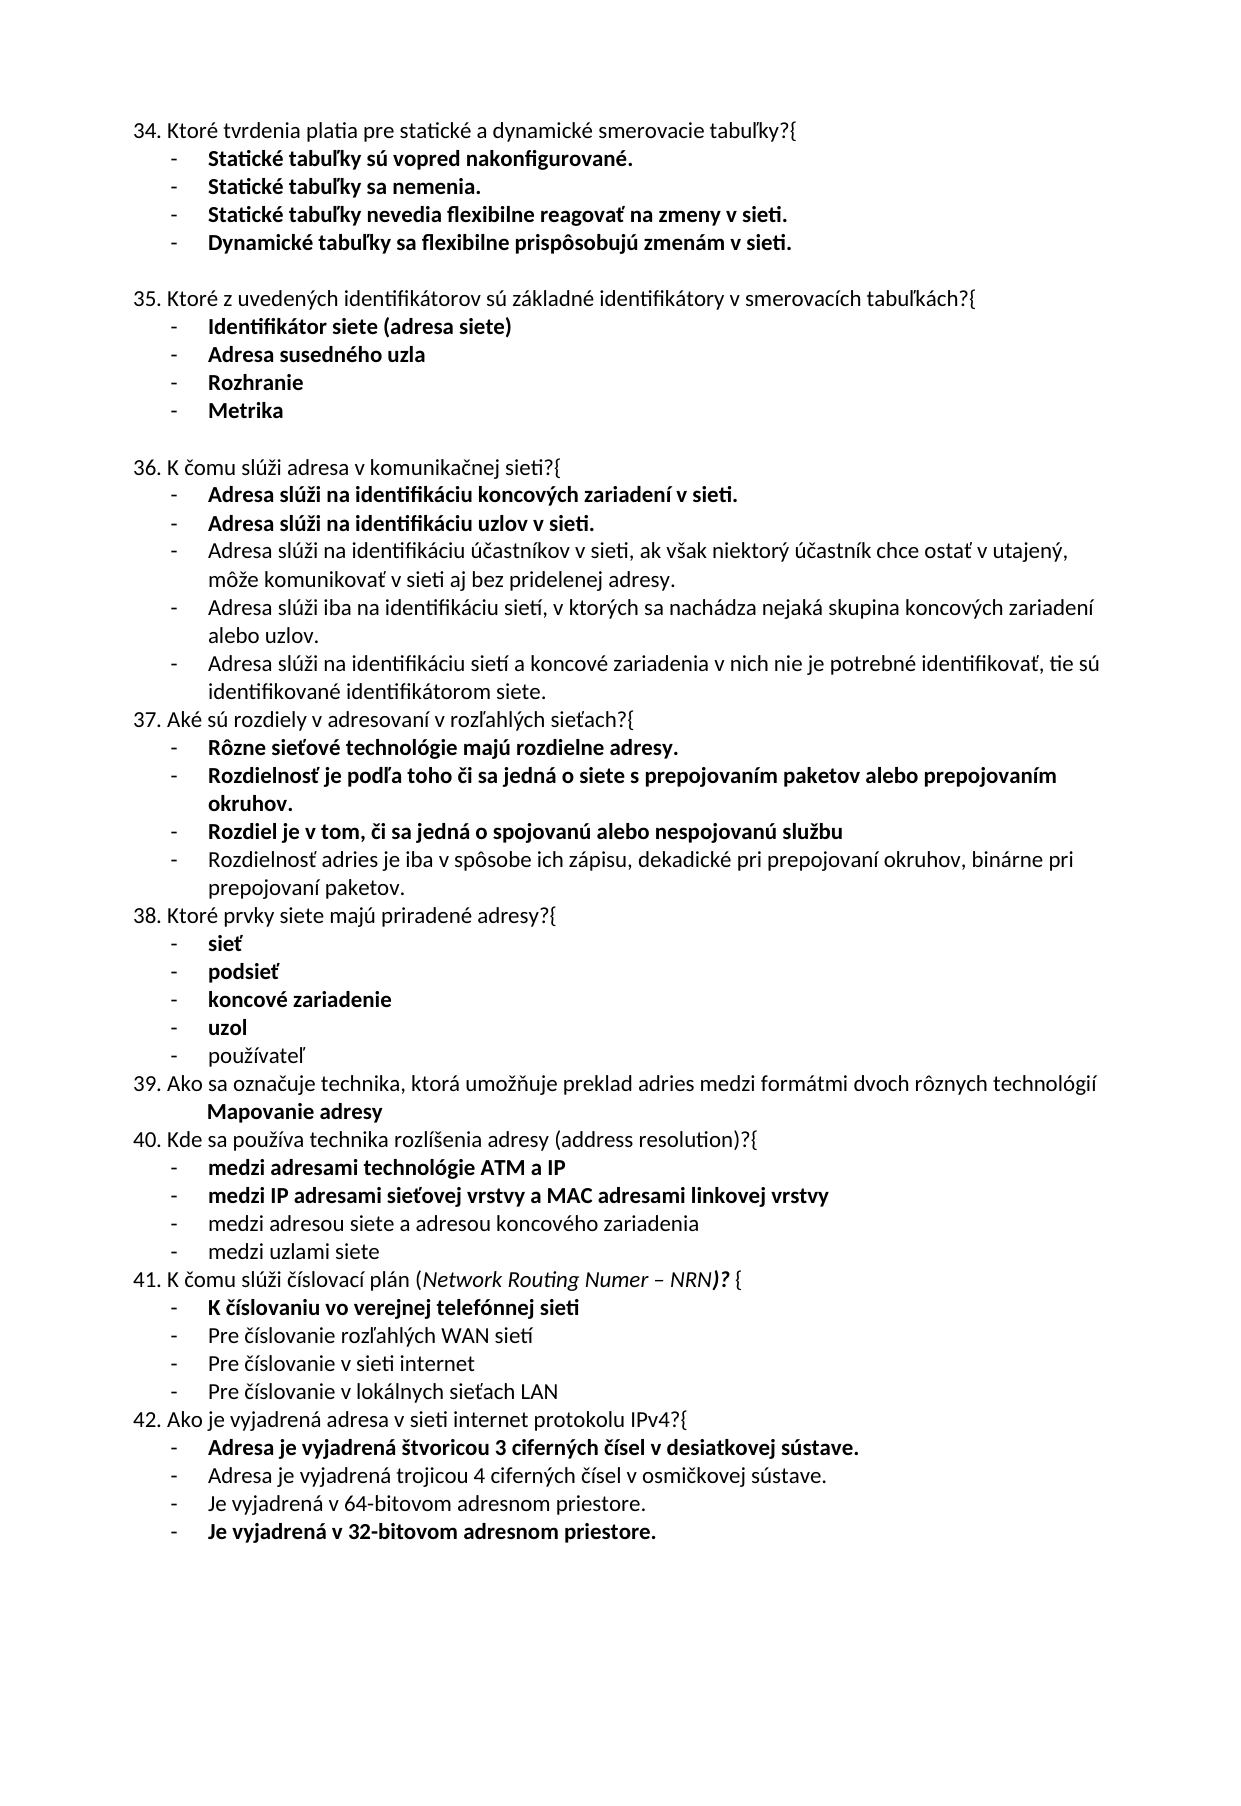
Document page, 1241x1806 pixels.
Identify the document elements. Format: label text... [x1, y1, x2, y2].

list Metrika [170, 397, 1108, 424]
text 36. K čomu slúži adresa v komunikačnej sieti?{ [133, 453, 1108, 481]
list medzi IP adresami sieťovej vrstvy a MAC adresami linkovej vrstvy [170, 1181, 1108, 1209]
list Pre číslovanie rozľahlých WAN sietí [170, 1321, 1108, 1349]
text 39. Ako sa označuje technika, ktorá umožňuje preklad adries medzi formátmi dvoch rôznych technológií [133, 1069, 1108, 1097]
text 35. Ktoré z uvedených identifikátorov sú základné identifikátory v smerovacích tabuľkách?{ [133, 284, 1108, 312]
list Rozhranie [170, 368, 1108, 397]
list Adresa slúži na identifikáciu koncových zariadení v sieti. [170, 481, 1108, 509]
list Rôzne sieťové technológie majú rozdielne adresy. [170, 733, 1108, 761]
list medzi uzlami siete [170, 1237, 1108, 1265]
text 37. Aké sú rozdiely v adresovaní v rozľahlých sieťach?{ [133, 705, 1108, 733]
list Statické tabuľky sú vopred nakonfigurované. [170, 144, 1108, 172]
list Statické tabuľky nevedia flexibilne reagovať na zmeny v sieti. [170, 200, 1108, 228]
text 42. Ako je vyjadrená adresa v sieti internet protokolu IPv4?{ [133, 1405, 1108, 1433]
list sieť [170, 929, 1108, 957]
list medzi adresami technológie ATM a IP [170, 1153, 1108, 1181]
list Je vyjadrená v 64-bitovom adresnom priestore. [170, 1489, 1108, 1517]
text 41. K čomu slúži číslovací plán (Network Routing Numer – NRN)? { [133, 1265, 1108, 1293]
text 40. Kde sa používa technika rozlíšenia adresy (address resolution)?{ [133, 1125, 1108, 1153]
list Adresa slúži iba na identifikáciu sietí, v ktorých sa nachádza nejaká skupina koncových zariadení alebo uzlov. [170, 593, 1108, 649]
list Dynamické tabuľky sa flexibilne prispôsobujú zmenám v sieti. [170, 228, 1108, 256]
list Rozdielnosť adries je iba v spôsobe ich zápisu, dekadické pri prepojovaní okruhov, binárne pri prepojovaní paketov. [170, 845, 1108, 901]
list Pre číslovanie v sieti internet [170, 1349, 1108, 1377]
list uzol [170, 1013, 1108, 1041]
list medzi adresou siete a adresou koncového zariadenia [170, 1209, 1108, 1237]
list Je vyjadrená v 32-bitovom adresnom priestore. [170, 1517, 1108, 1545]
list Statické tabuľky sa nemenia. [170, 172, 1108, 200]
list Rozdielnosť je podľa toho či sa jedná o siete s prepojovaním paketov alebo prepojovaním okruhov. [170, 761, 1108, 817]
list Adresa je vyjadrená štvoricou 3 ciferných čísel v desiatkovej sústave. [170, 1433, 1108, 1461]
list Adresa slúži na identifikáciu uzlov v sieti. [170, 509, 1108, 537]
list koncové zariadenie [170, 985, 1108, 1013]
list používateľ [170, 1041, 1108, 1069]
list Adresa je vyjadrená trojicou 4 ciferných čísel v osmičkovej sústave. [170, 1461, 1108, 1489]
list podsieť [170, 957, 1108, 985]
list Pre číslovanie v lokálnych sieťach LAN [170, 1377, 1108, 1405]
list K číslovaniu vo verejnej telefónnej sieti [170, 1293, 1108, 1321]
text 38. Ktoré prvky siete majú priradené adresy?{ [133, 901, 1108, 929]
list Rozdiel je v tom, či sa jedná o spojovanú alebo nespojovanú službu [170, 817, 1108, 845]
list Identifikátor siete (adresa siete) [170, 312, 1108, 341]
list Adresa susedného uzla [170, 341, 1108, 368]
list Adresa slúži na identifikáciu sietí a koncové zariadenia v nich nie je potrebné identifikovať, tie sú identifikované identifikátorom siete. [170, 649, 1108, 705]
text Mapovanie adresy [133, 1097, 1108, 1125]
list Adresa slúži na identifikáciu účastníkov v sieti, ak však niektorý účastník chce ostať v utajený, môže komunikovať v sieti aj bez pridelenej adresy. [170, 537, 1108, 593]
text 34. Ktoré tvrdenia platia pre statické a dynamické smerovacie tabuľky?{ [133, 116, 1108, 144]
